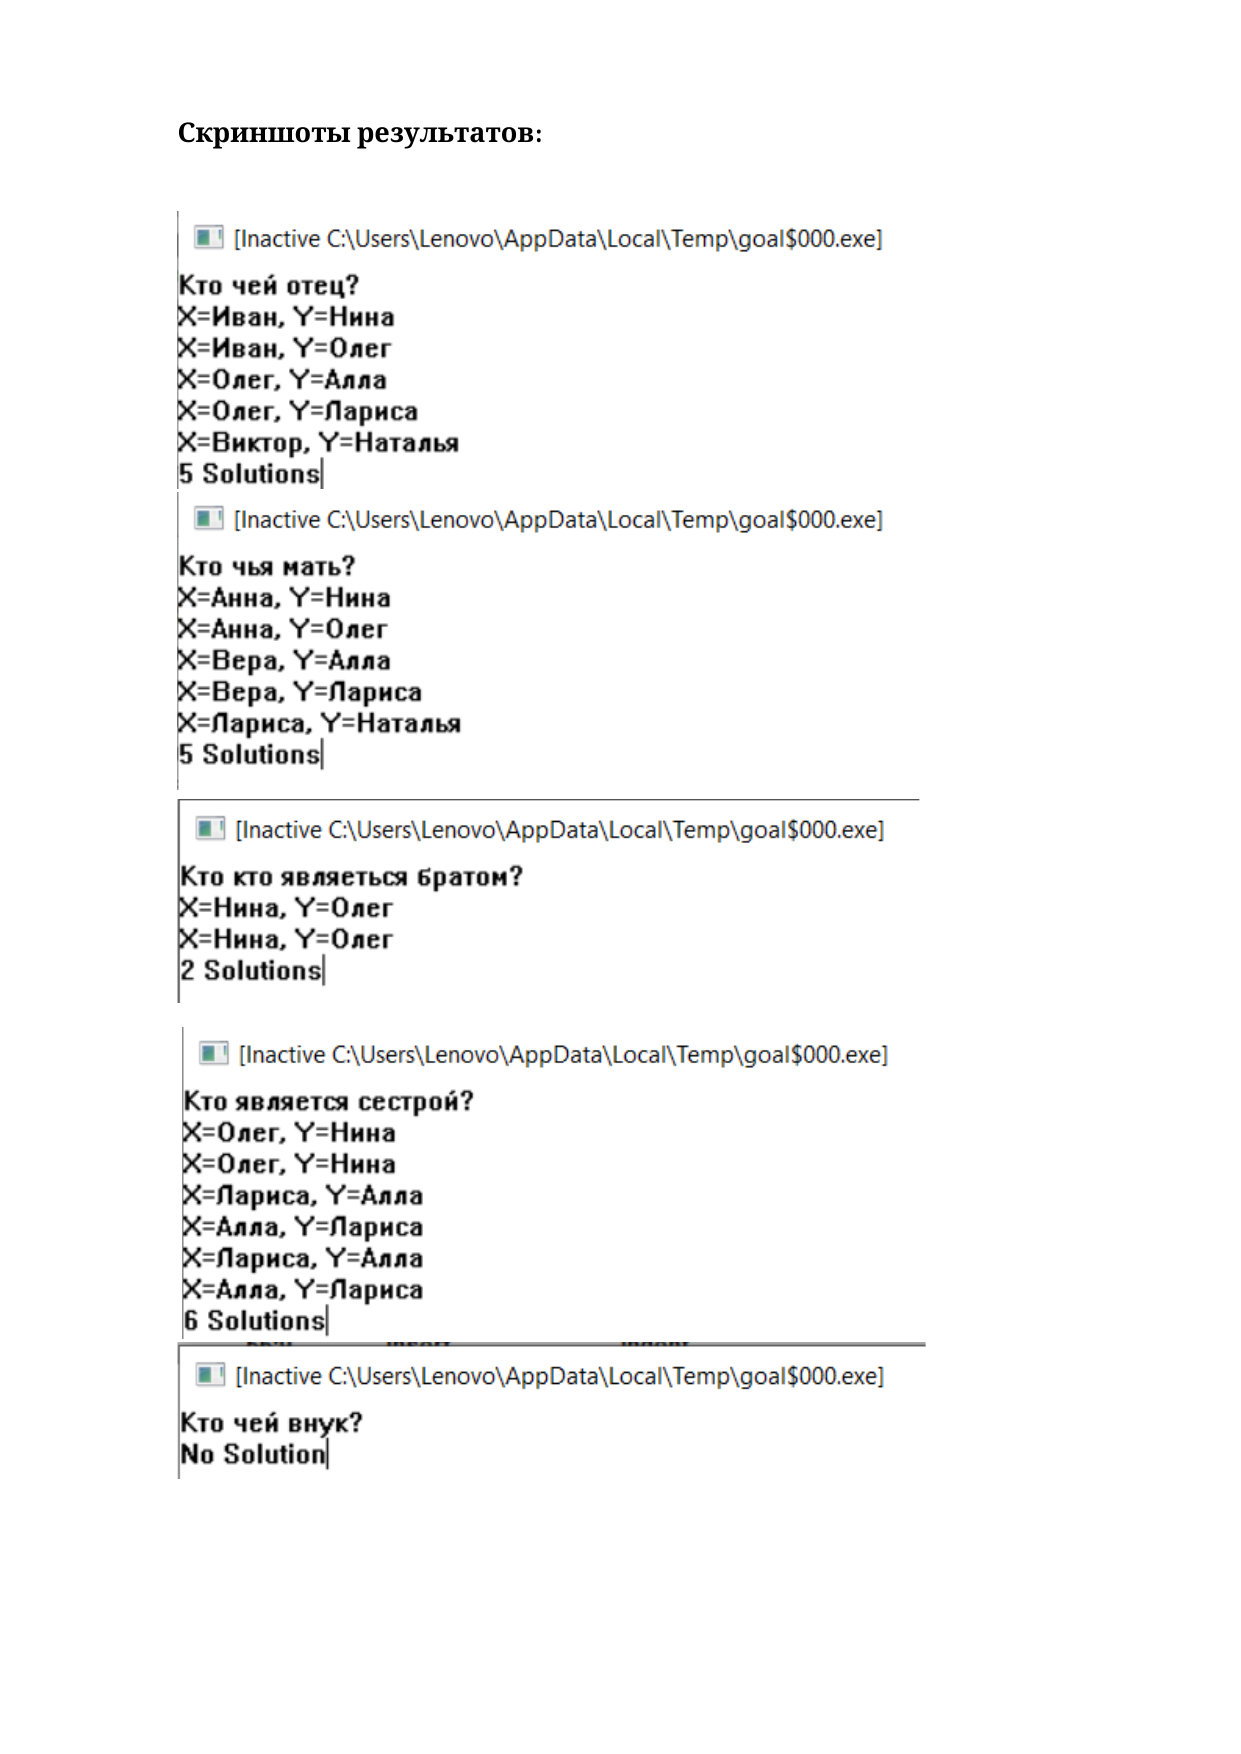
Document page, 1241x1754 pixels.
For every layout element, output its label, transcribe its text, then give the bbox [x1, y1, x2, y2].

picture [177, 492, 903, 790]
text Скриншоты результатов: [177, 118, 1152, 149]
picture [177, 799, 920, 1003]
picture [177, 211, 901, 489]
picture [177, 1342, 926, 1479]
picture [182, 1027, 905, 1339]
